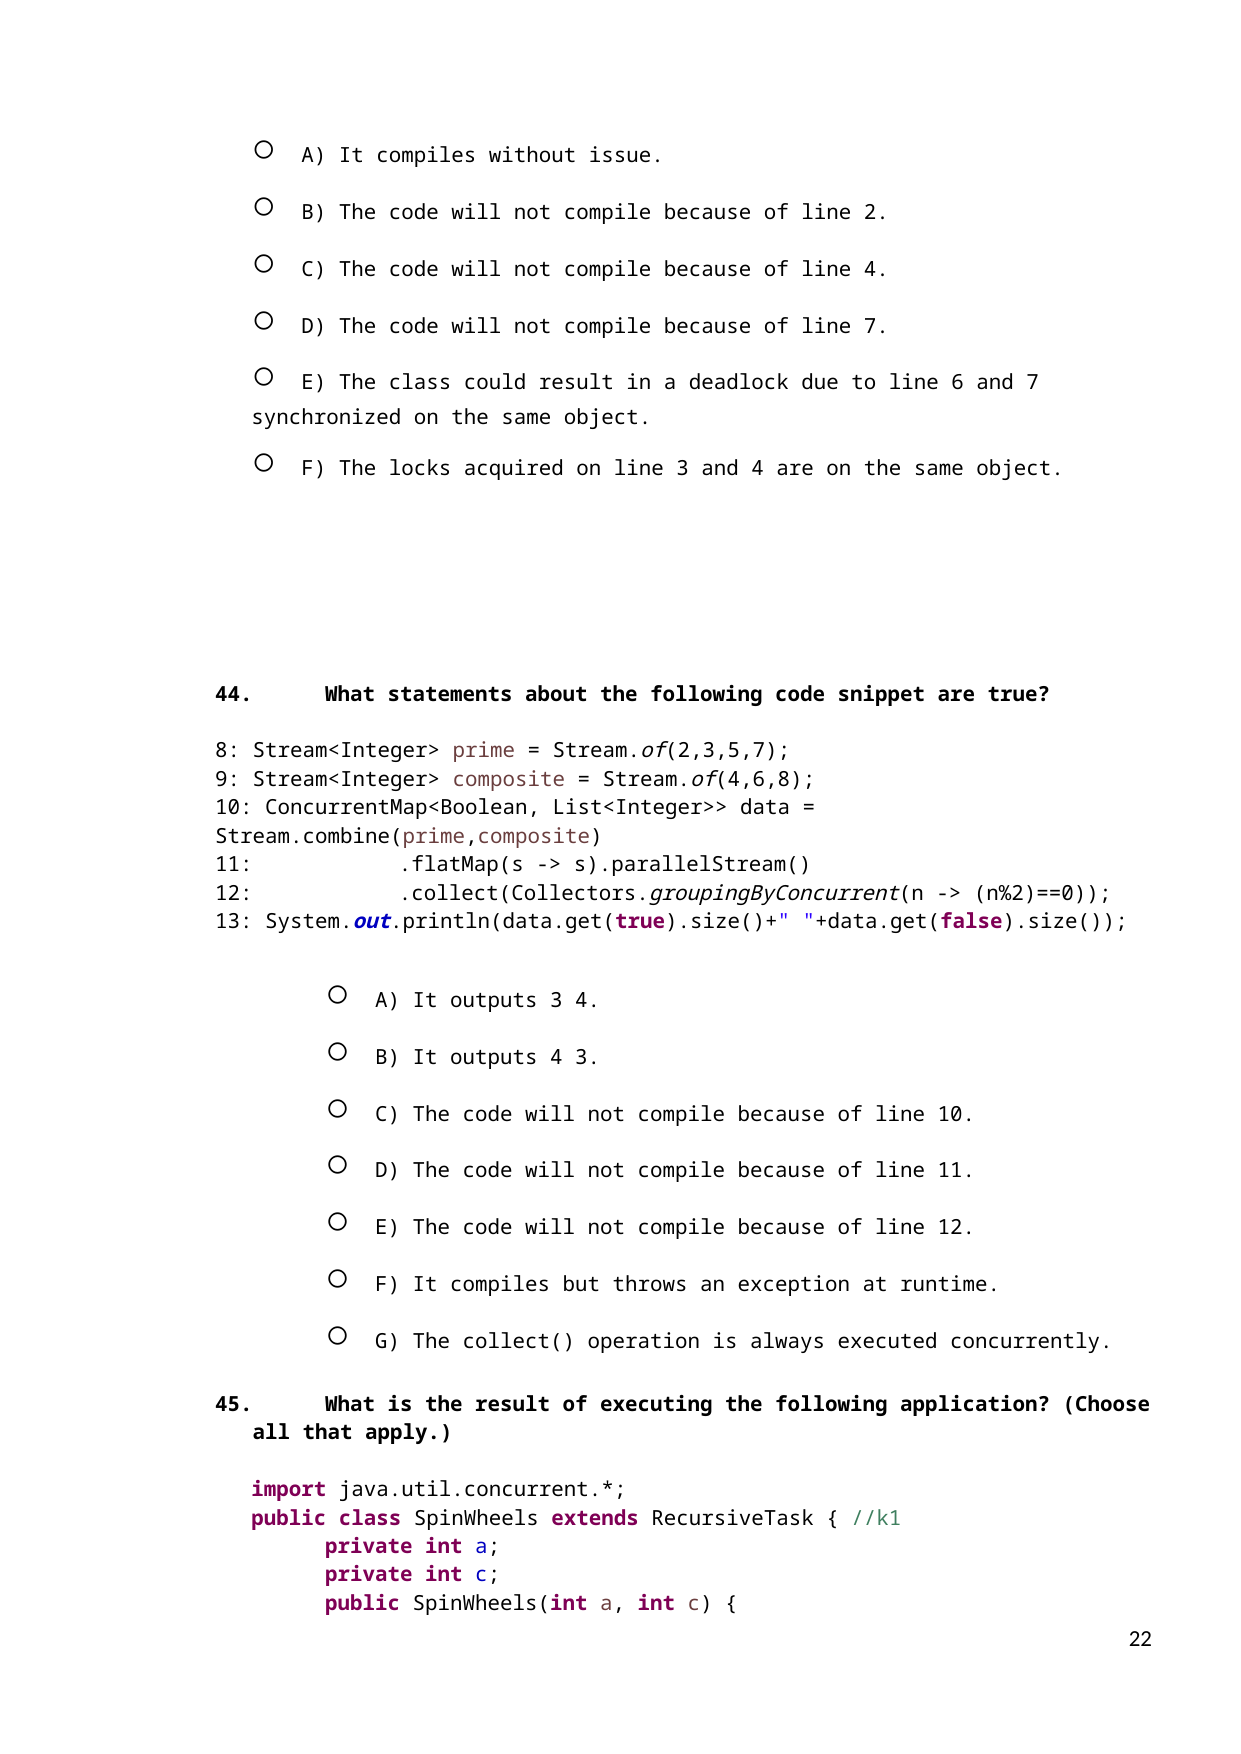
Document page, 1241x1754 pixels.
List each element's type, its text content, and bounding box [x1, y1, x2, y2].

text ○ B) The code will not compile because of line 2. [251, 175, 1152, 232]
text public SpinWheels(int a, int c) { [251, 1588, 1152, 1616]
list What statements about the following code snippet are true? [215, 679, 1152, 707]
text ○ D) The code will not compile because of line 7. [251, 288, 1152, 345]
text ○ F) The locks acquired on line 3 and 4 are on the same object. [251, 430, 1152, 487]
text ○ C) The code will not compile because of line 4. [251, 232, 1152, 288]
text 13: System.out.println(data.get(true).size()+" "+data.get(false).size()); [215, 906, 1152, 934]
text private int a; [251, 1531, 1152, 1559]
text public class SpinWheels extends RecursiveTask { //k1 [251, 1503, 1152, 1531]
text ○ G) The collect() operation is always executed concurrently. [325, 1304, 1152, 1360]
text ○ A) It compiles without issue. [251, 118, 1152, 175]
text ○ A) It outputs 3 4. [325, 963, 1152, 1020]
text ○ F) It compiles but throws an exception at runtime. [325, 1247, 1152, 1304]
text ○ C) The code will not compile because of line 10. [325, 1077, 1152, 1133]
text 11: .flatMap(s -> s).parallelStream() [215, 849, 1152, 878]
text 12: .collect(Collectors.groupingByConcurrent(n -> (n%2)==0)); [215, 878, 1152, 906]
text ○ B) It outputs 4 3. [325, 1020, 1152, 1077]
text private int c; [251, 1559, 1152, 1588]
text 8: Stream<Integer> prime = Stream.of(2,3,5,7); [215, 736, 1152, 764]
text 9: Stream<Integer> composite = Stream.of(4,6,8); [215, 764, 1152, 792]
text ○ E) The class could result in a deadlock due to line 6 and 7 synchronized on the same object. [251, 345, 1152, 430]
text 10: ConcurrentMap<Boolean, List<Integer>> data = Stream.combine(prime,composite) [215, 792, 1152, 849]
text ○ D) The code will not compile because of line 11. [325, 1133, 1152, 1190]
text import java.util.concurrent.*; [251, 1474, 1152, 1503]
list What is the result of executing the following application? (Choose all that apply.) [215, 1389, 1152, 1446]
text ○ E) The code will not compile because of line 12. [325, 1190, 1152, 1247]
